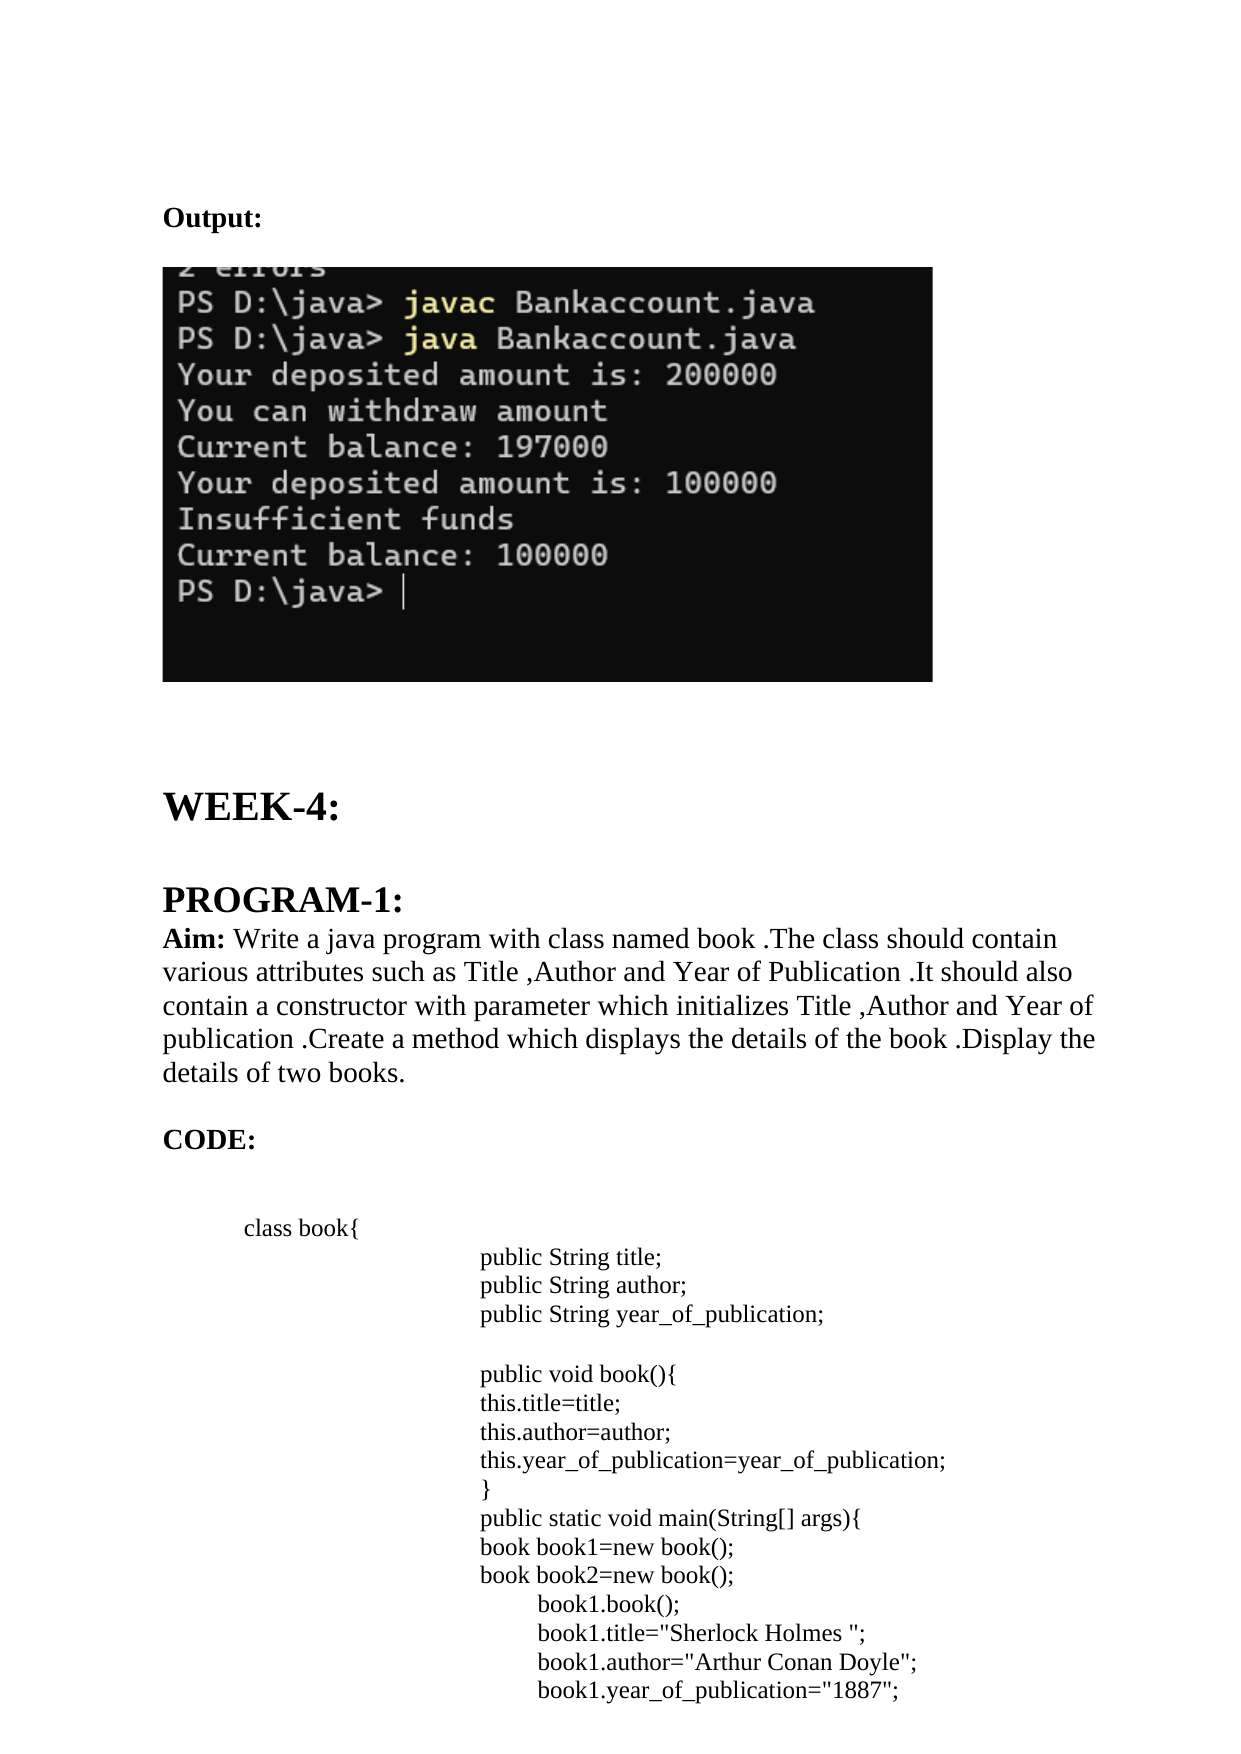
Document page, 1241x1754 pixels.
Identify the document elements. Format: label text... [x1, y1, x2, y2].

picture [162, 267, 933, 682]
text book1.author="Arthur Conan Doyle"; [162, 1647, 1122, 1676]
text this.title=title; [162, 1388, 1122, 1417]
text this.author=author; [162, 1417, 1122, 1446]
text book book1=new book(); [162, 1532, 1122, 1561]
text book1.year_of_publication="1887"; [162, 1676, 1122, 1704]
text Aim: Write a java program with class named book .The class should contain various attributes such as Title ,Author and Year of Publication .It should also contain a constructor with parameter which initializes Title ,Author and Year of publication .Create a method which displays the details of the book .Display the details of two books. [162, 921, 1122, 1088]
text public String author; [162, 1271, 1122, 1299]
text public String year_of_publication; [162, 1299, 1122, 1328]
text Output: [162, 200, 1122, 233]
text WEEK-4: [162, 782, 1122, 830]
text } [162, 1474, 1122, 1503]
text book1.book(); [162, 1589, 1122, 1618]
text book book2=new book(); [162, 1561, 1122, 1589]
text public static void main(String[] args){ [162, 1503, 1122, 1532]
text CODE: [162, 1122, 1122, 1156]
text PROGRAM-1: [162, 878, 1122, 921]
text public String title; [162, 1242, 1122, 1271]
text book1.title="Sherlock Holmes "; [162, 1618, 1122, 1647]
text public void book(){ [162, 1359, 1122, 1388]
text this.year_of_publication=year_of_publication; [162, 1446, 1122, 1474]
text class book{ [162, 1213, 1122, 1242]
